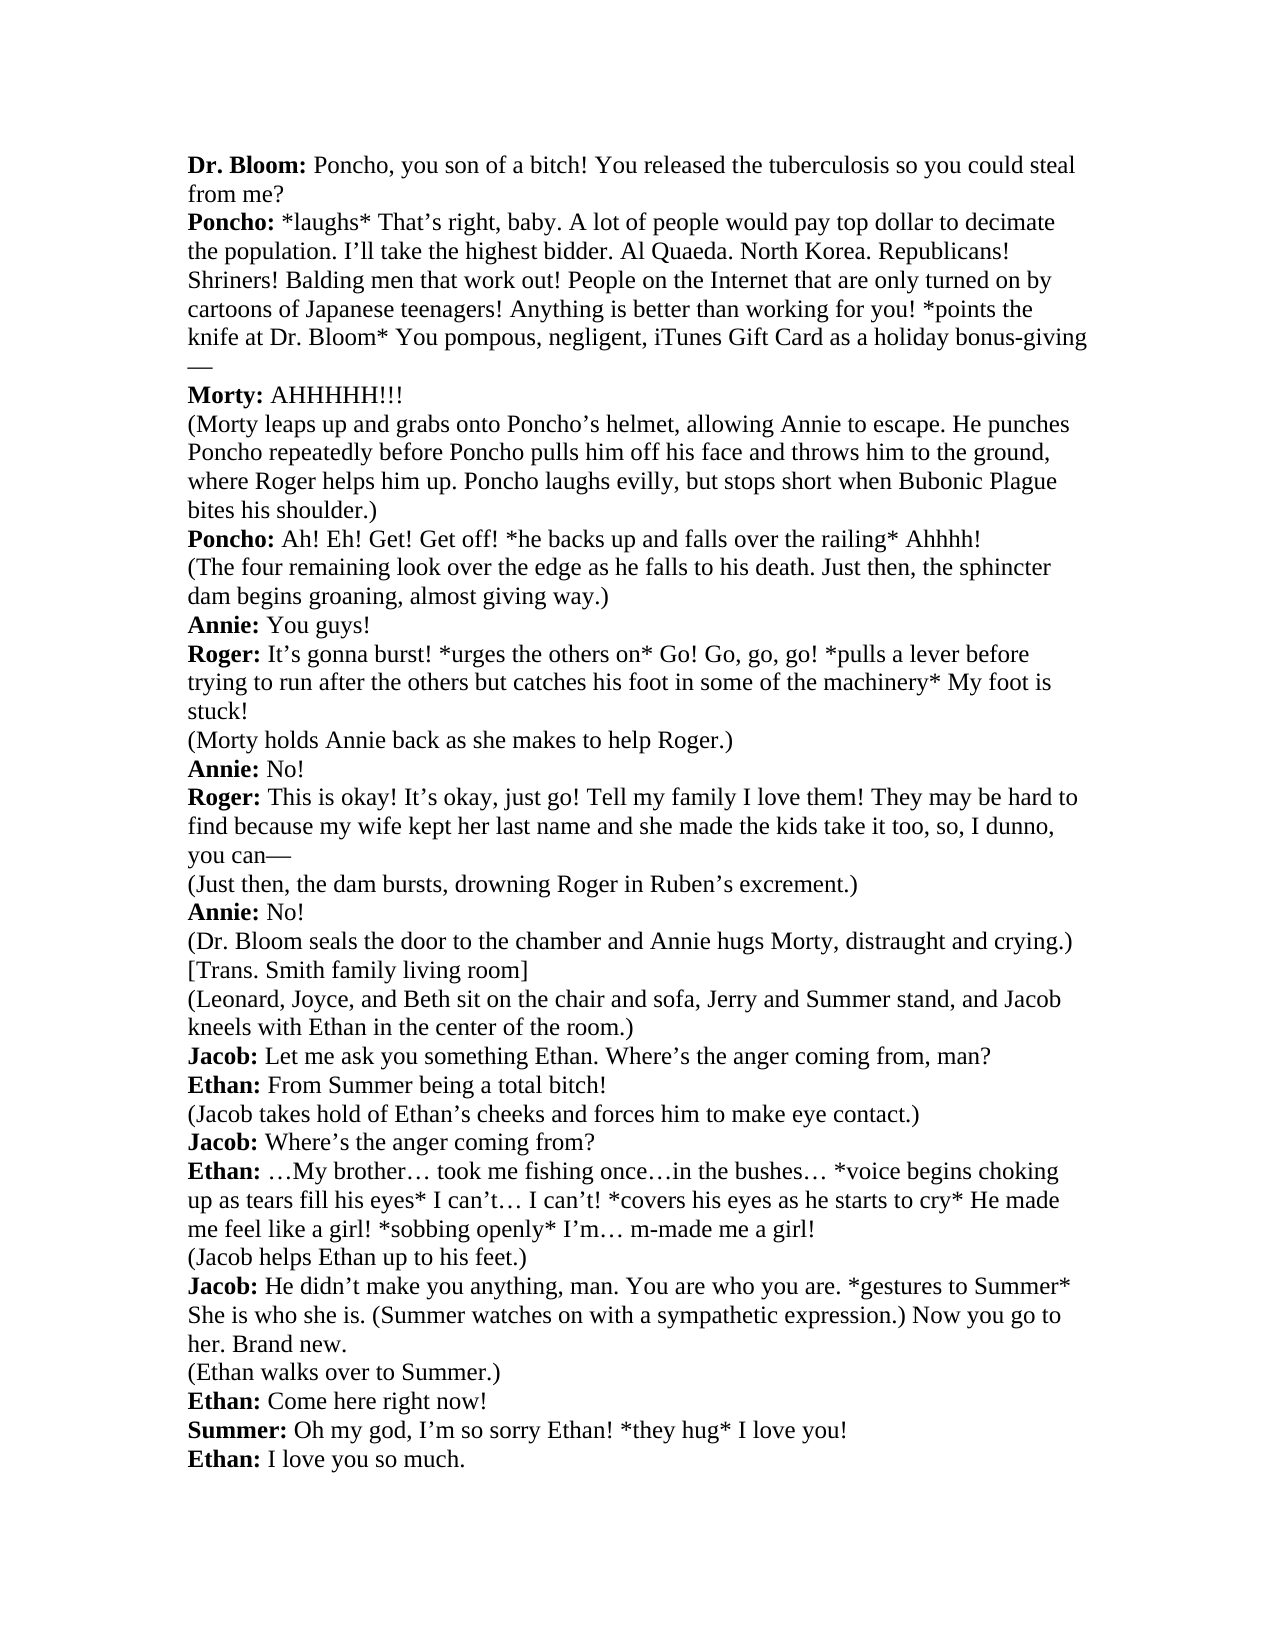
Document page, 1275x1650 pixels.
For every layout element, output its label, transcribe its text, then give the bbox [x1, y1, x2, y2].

text Annie: No! [187, 897, 1087, 926]
text (Just then, the dam bursts, drowning Roger in Ruben’s excrement.) [187, 869, 1087, 897]
text Poncho: *laughs* That’s right, baby. A lot of people would pay top dollar to decimate the population. I’ll take the highest bidder. Al Quaeda. North Korea. Republicans! Shriners! Balding men that work out! People on the Internet that are only turned on by cartoons of Japanese teenagers! Anything is better than working for you! *points the knife at Dr. Bloom* You pompous, negligent, iTunes Gift Card as a holiday bonus-giving— [187, 207, 1087, 380]
text Dr. Bloom: Poncho, you son of a bitch! You released the tuberculosis so you could steal from me? [187, 150, 1087, 207]
text Annie: No! [187, 754, 1087, 782]
text Roger: It’s gonna burst! *urges the others on* Go! Go, go, go! *pulls a lever before trying to run after the others but catches his foot in some of the machinery* My foot is stuck! [187, 639, 1087, 725]
text (Ethan walks over to Summer.) [187, 1357, 1087, 1386]
text Jacob: Let me ask you something Ethan. Where’s the anger coming from, man? [187, 1041, 1087, 1070]
text Ethan: From Summer being a total bitch! [187, 1070, 1087, 1099]
text Annie: You guys! [187, 610, 1087, 639]
text (Jacob takes hold of Ethan’s cheeks and forces him to make eye contact.) [187, 1099, 1087, 1127]
text (Dr. Bloom seals the door to the chamber and Annie hugs Morty, distraught and crying.) [187, 926, 1087, 955]
text Ethan: …My brother… took me fishing once…in the bushes… *voice begins choking up as tears fill his eyes* I can’t… I can’t! *covers his eyes as he starts to cry* He made me feel like a girl! *sobbing openly* I’m… m-made me a girl! [187, 1156, 1087, 1242]
text [Trans. Smith family living room] [187, 955, 1087, 984]
text (Leonard, Joyce, and Beth sit on the chair and sofa, Jerry and Summer stand, and Jacob kneels with Ethan in the center of the room.) [187, 984, 1087, 1041]
text (Morty holds Annie back as she makes to help Roger.) [187, 725, 1087, 754]
text Ethan: Come here right now! [187, 1386, 1087, 1415]
text Jacob: Where’s the anger coming from? [187, 1127, 1087, 1156]
text Roger: This is okay! It’s okay, just go! Tell my family I love them! They may be hard to find because my wife kept her last name and she made the kids take it too, so, I dunno, you can— [187, 782, 1087, 869]
text (Jacob helps Ethan up to his feet.) [187, 1242, 1087, 1271]
text (Morty leaps up and grabs onto Poncho’s helmet, allowing Annie to escape. He punches Poncho repeatedly before Poncho pulls him off his face and throws him to the ground, where Roger helps him up. Poncho laughs evilly, but stops short when Bubonic Plague bites his shoulder.) [187, 409, 1087, 524]
text Poncho: Ah! Eh! Get! Get off! *he backs up and falls over the railing* Ahhhh! [187, 524, 1087, 552]
text Summer: Oh my god, I’m so sorry Ethan! *they hug* I love you! [187, 1415, 1087, 1444]
text Ethan: I love you so much. [187, 1444, 1087, 1472]
text (The four remaining look over the edge as he falls to his death. Just then, the sphincter dam begins groaning, almost giving way.) [187, 552, 1087, 610]
text Jacob: He didn’t make you anything, man. You are who you are. *gestures to Summer* She is who she is. (Summer watches on with a sympathetic expression.) Now you go to her. Brand new. [187, 1271, 1087, 1357]
text Morty: AHHHHH!!! [187, 380, 1087, 409]
